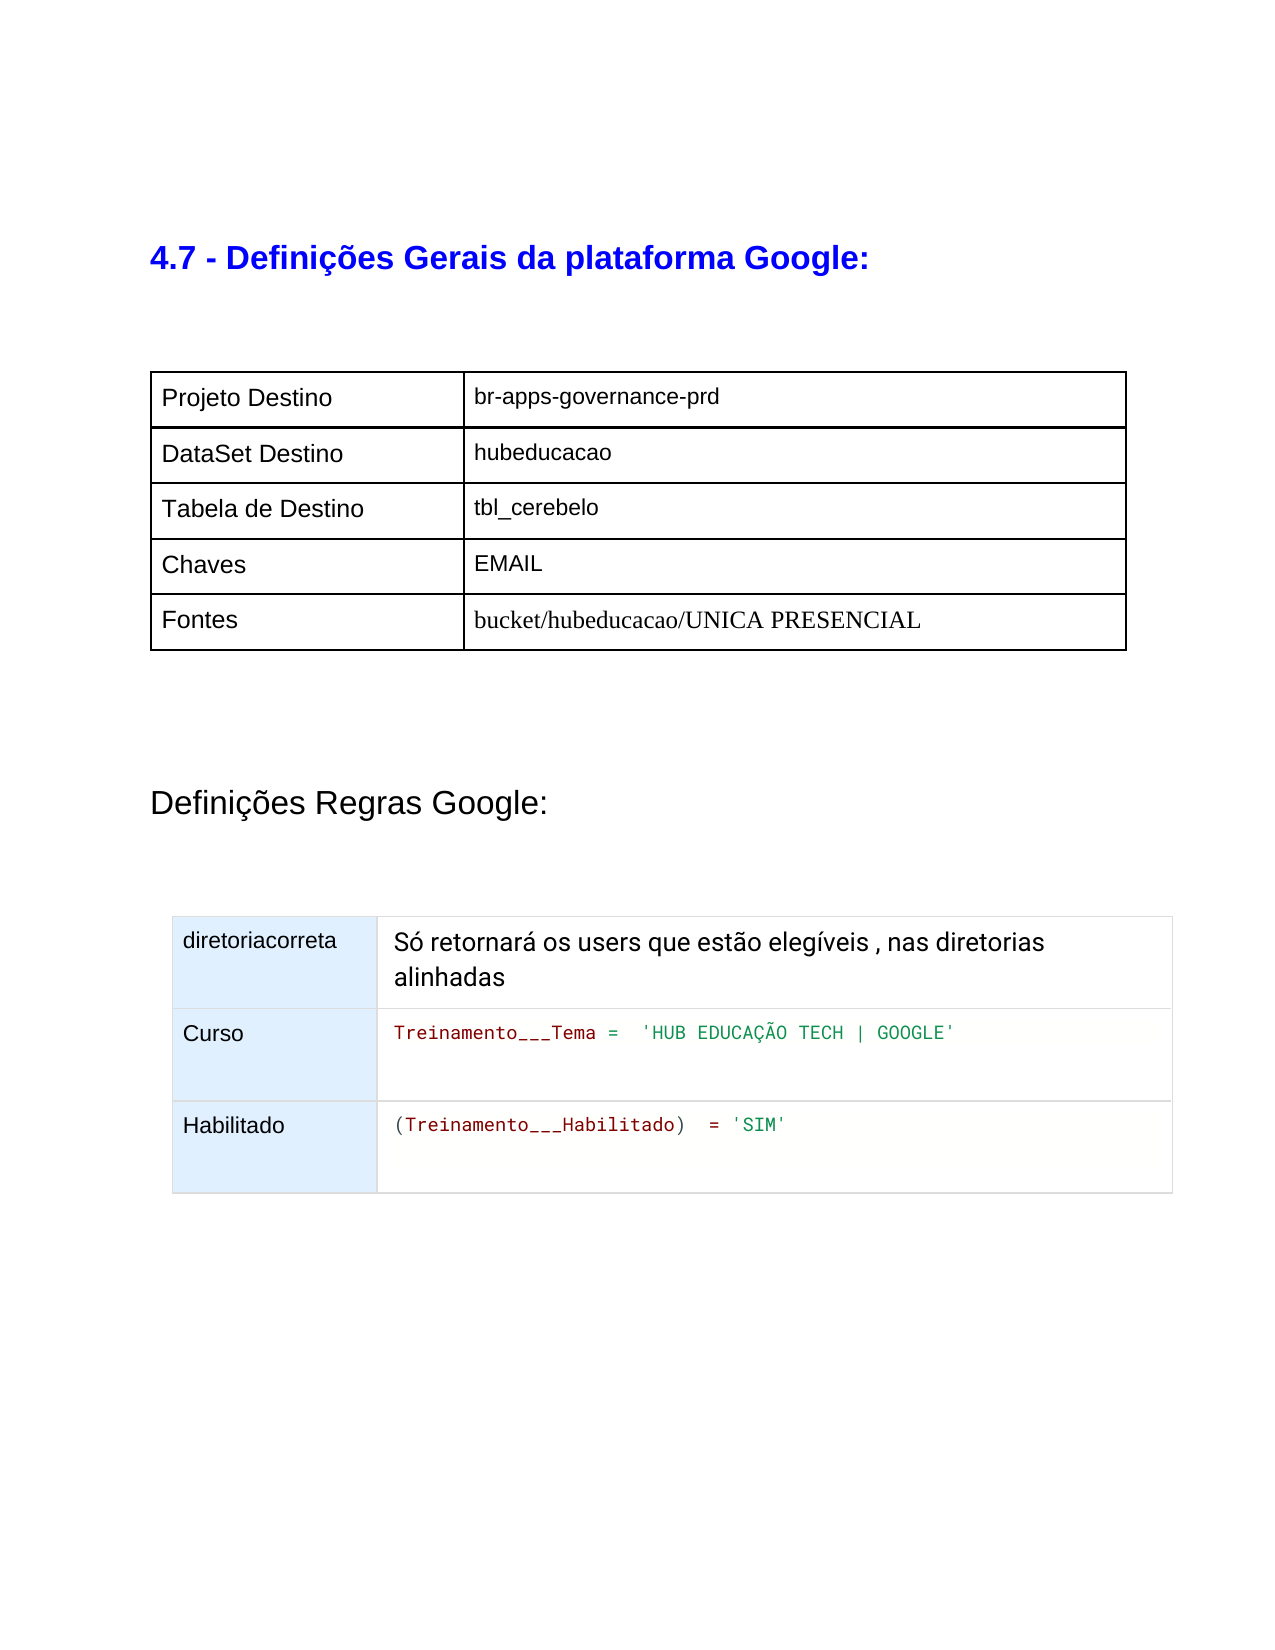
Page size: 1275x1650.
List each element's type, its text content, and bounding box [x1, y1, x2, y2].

table_cell Habilitado [173, 1102, 376, 1192]
table_header diretoriacorreta [173, 917, 376, 1008]
table_cell hubeducacao [465, 429, 1125, 482]
table_cell Treinamento___Tema = 'HUB EDUCAÇÃO TECH | GOOGLE' [378, 1008, 1172, 1100]
table_cell Tabela de Destino [152, 484, 463, 537]
table_cell EMAIL [465, 540, 1125, 593]
table_cell DataSet Destino [152, 429, 463, 482]
text Definições Regras Google: [150, 783, 1125, 821]
table_header br-apps-governance-prd [465, 373, 1125, 426]
table_header Só retornará os users que estão elegíveis , nas diretorias alinhadas [378, 917, 1172, 1008]
table_cell Fontes [152, 595, 463, 648]
table_header Projeto Destino [152, 373, 463, 426]
table_cell Chaves [152, 540, 463, 593]
table_cell (Treinamento___Habilitado) = 'SIM' [378, 1100, 1172, 1192]
table_cell Curso [173, 1009, 376, 1100]
table_cell bucket/hubeducacao/UNICA PRESENCIAL [465, 595, 1125, 648]
table_cell tbl_cerebelo [465, 484, 1125, 537]
subtitle 4.7 - Definições Gerais da plataforma Google: [150, 238, 1125, 277]
